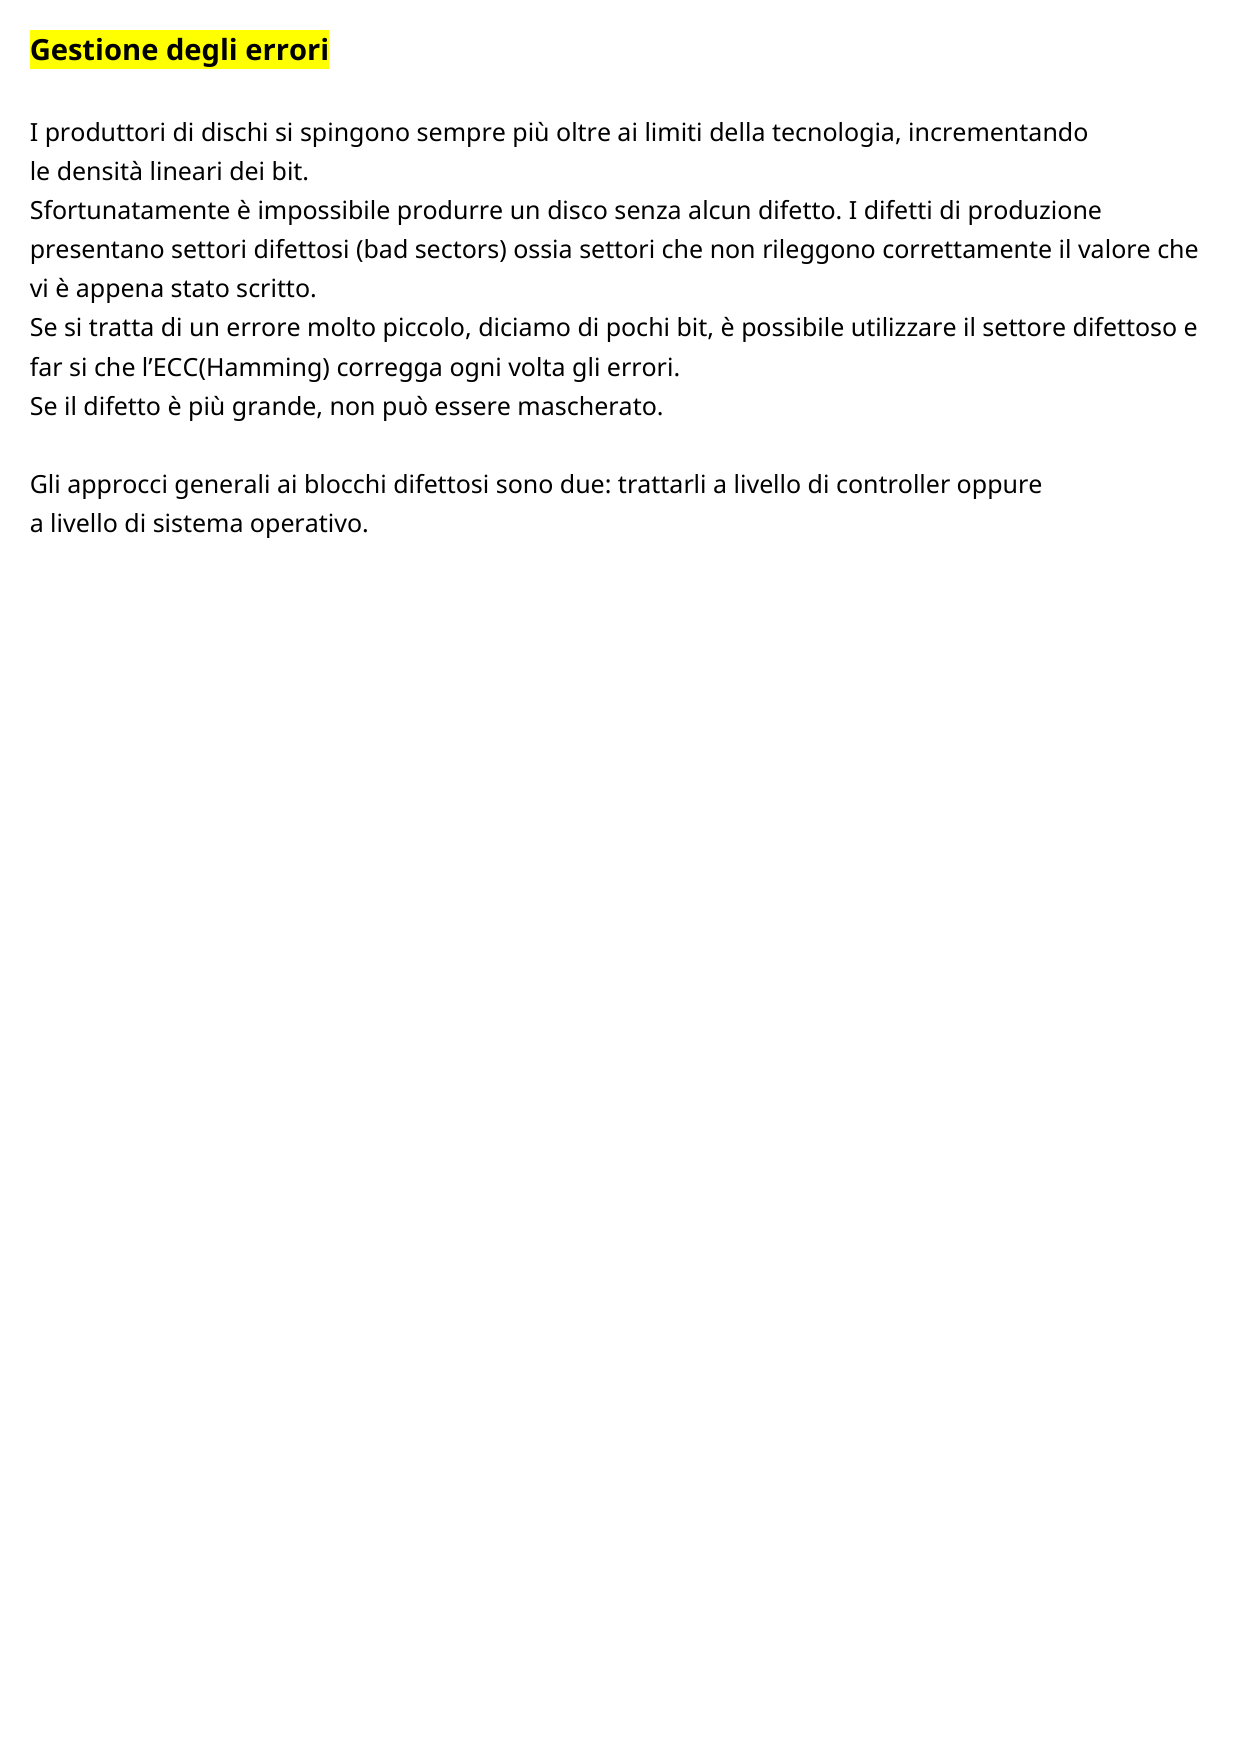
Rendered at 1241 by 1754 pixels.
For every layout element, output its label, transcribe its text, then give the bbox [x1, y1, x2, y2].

text Sfortunatamente è impossibile produrre un disco senza alcun difetto. I difetti di produzione presentano settori difettosi (bad sectors) ossia settori che non rileggono correttamente il valore che vi è appena stato scritto. [29, 193, 1211, 305]
text Se il difetto è più grande, non può essere mascherato. [29, 388, 1211, 422]
text I produttori di dischi si spingono sempre più oltre ai limiti della tecnologia, incrementando [29, 114, 1211, 148]
text Gestione degli errori [29, 29, 1211, 69]
text Se si tratta di un errore molto piccolo, diciamo di pochi bit, è possibile utilizzare il settore difettoso e far si che l’ECC(Hamming) corregga ogni volta gli errori. [29, 310, 1211, 383]
text a livello di sistema operativo. [29, 506, 1211, 540]
text le densità lineari dei bit. [29, 153, 1211, 187]
text Gli approcci generali ai blocchi difettosi sono due: trattarli a livello di controller oppure [29, 467, 1211, 501]
